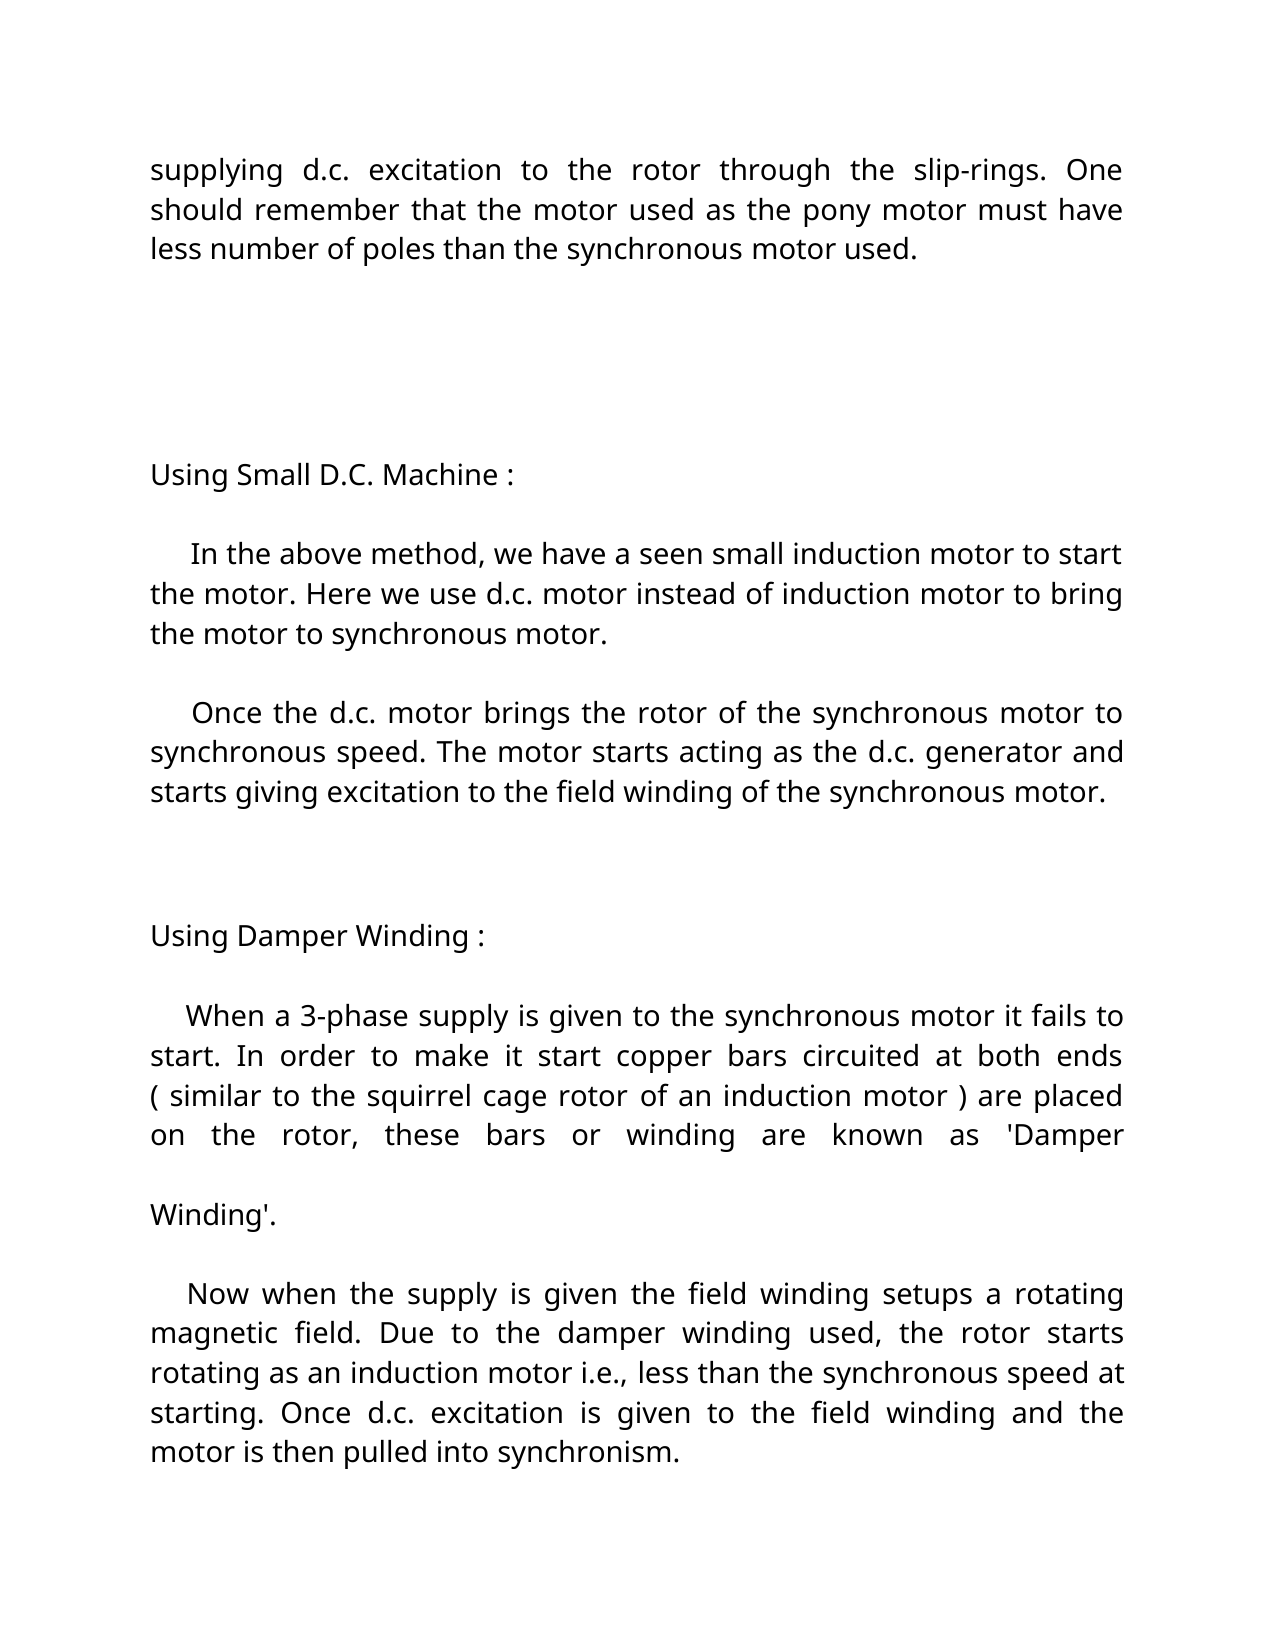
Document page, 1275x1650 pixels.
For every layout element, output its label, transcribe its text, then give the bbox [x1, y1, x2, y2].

text supplying d.c. excitation to the rotor through the slip-rings. One should remember that the motor used as the pony motor must have less number of poles than the synchronous motor used. [150, 149, 1125, 268]
text Using Damper Winding : [150, 916, 1139, 955]
text In the above method, we have a seen small induction motor to start the motor. Here we use d.c. motor instead of induction motor to bring the motor to synchronous motor. [150, 533, 1124, 653]
text Now when the supply is given the field winding setups a rotating magnetic field. Due to the damper winding used, the rotor starts rotating as an induction motor i.e., less than the synchronous speed at starting. Once d.c. excitation is given to the field winding and the motor is then pulled into synchronism. [150, 1273, 1125, 1471]
text Using Small D.C. Machine : [150, 454, 1139, 493]
text When a 3-phase supply is given to the synchronous motor it fails to start. In order to make it start copper bars circuited at both ends ( similar to the squirrel cage rotor of an induction motor ) are placed on the rotor, these bars or winding are known as 'Damper Winding'. [150, 996, 1124, 1234]
text Once the d.c. motor brings the rotor of the synchronous motor to synchronous speed. The motor starts acting as the d.c. generator and starts giving excitation to the field winding of the synchronous motor. [150, 692, 1125, 811]
